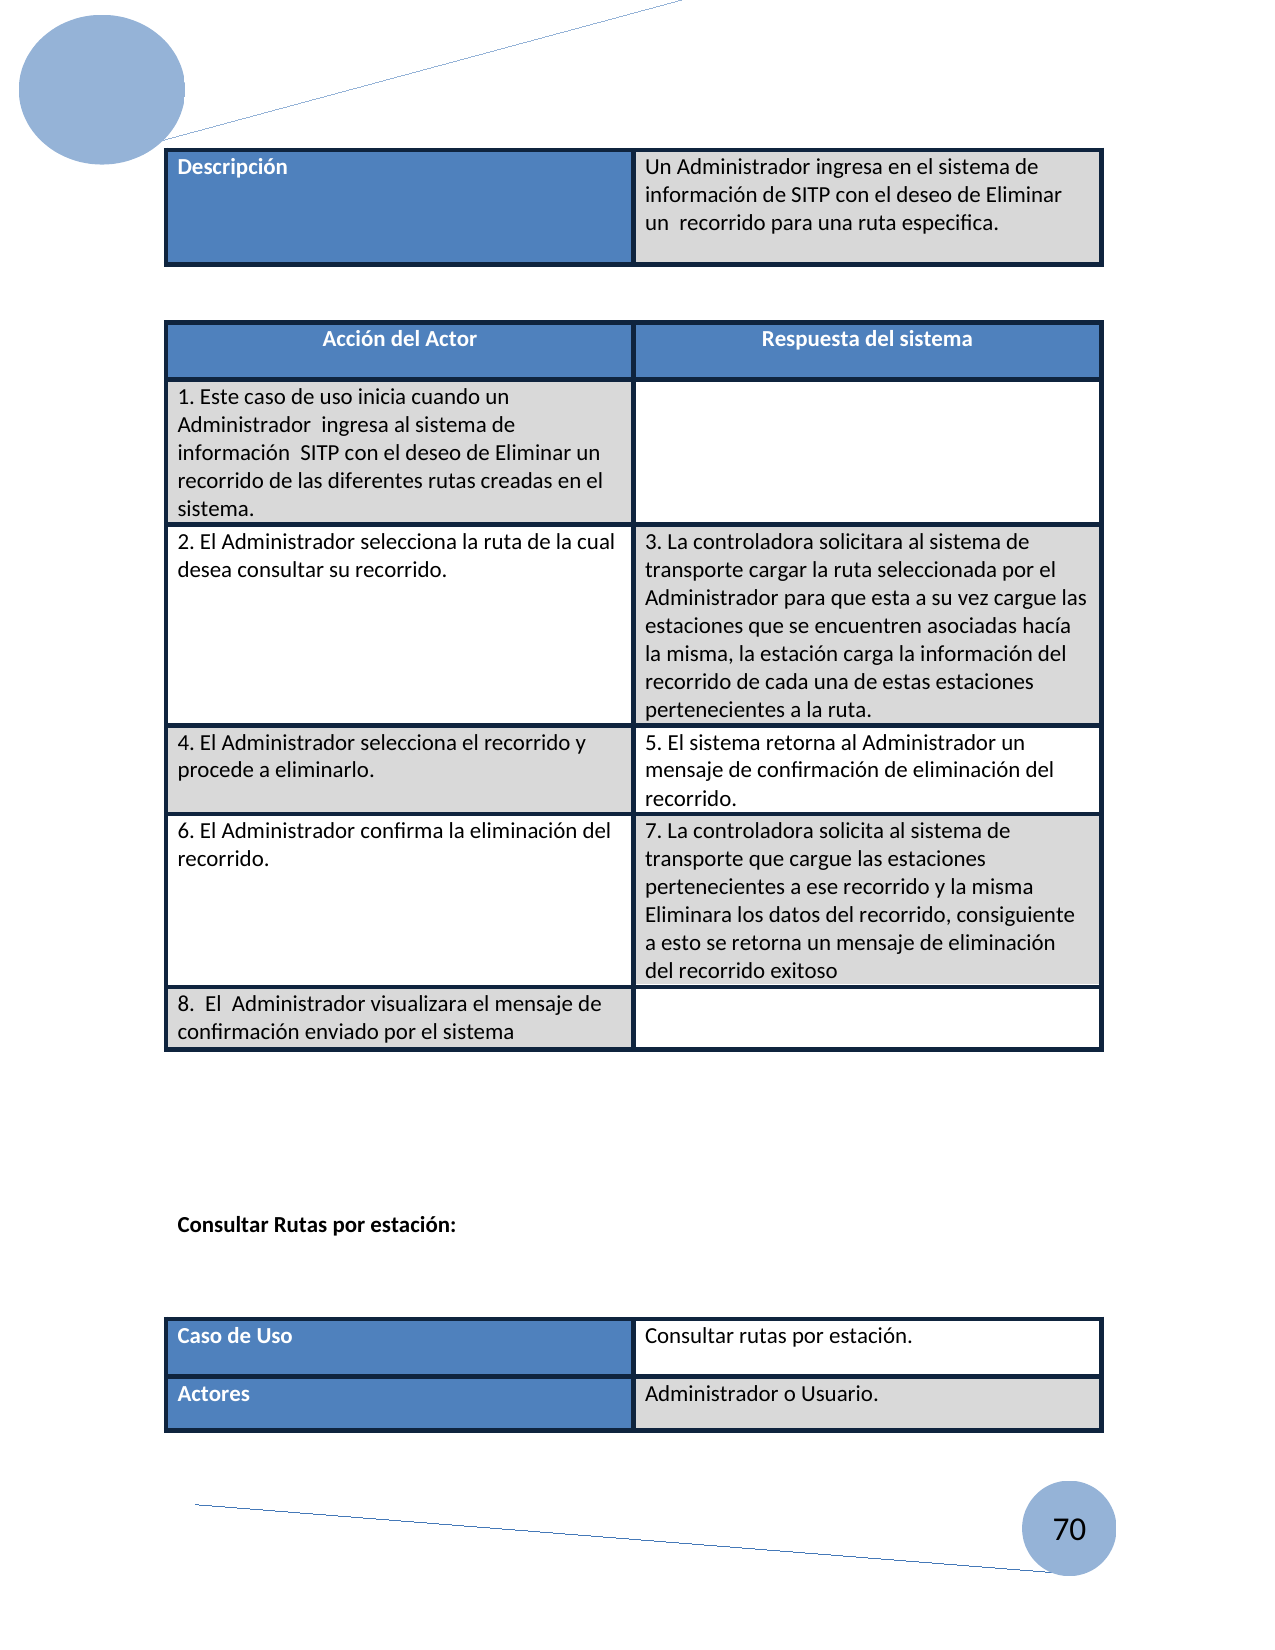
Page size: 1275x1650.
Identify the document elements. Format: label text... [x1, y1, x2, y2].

table_cell 5. El sistema retorna al Administrador un mensaje de confirmación de eliminación del recorrido. [636, 728, 1099, 812]
table_cell 6. El Administrador confirma la eliminación del recorrido. [168, 816, 631, 984]
table_cell 4. El Administrador selecciona el recorrido y procede a eliminarlo. [168, 728, 631, 812]
table_cell Actores [168, 1379, 631, 1428]
table_cell 3. La controladora solicitara al sistema de transporte cargar la ruta seleccionada por el Administrador para que esta a su vez cargue las estaciones que se encuentren asociadas hacía la misma, la estación carga la información del recorrido de cada una de estas estaciones pertenecientes a la ruta. [636, 527, 1099, 723]
table_cell Un Administrador ingresa en el sistema de información de SITP con el deseo de Eliminar un recorrido para una ruta especifica. [636, 152, 1099, 262]
table_cell 7. La controladora solicita al sistema de transporte que cargue las estaciones pertenecientes a ese recorrido y la misma Eliminara los datos del recorrido, consiguiente a esto se retorna un mensaje de eliminación del recorrido exitoso [636, 816, 1099, 984]
table_header Respuesta del sistema [636, 325, 1099, 377]
table_cell [636, 382, 1099, 522]
table_cell 2. El Administrador selecciona la ruta de la cual desea consultar su recorrido. [168, 527, 631, 723]
table_cell Administrador o Usuario. [636, 1379, 1099, 1428]
table_header Caso de Uso [168, 1321, 631, 1374]
table_header Consultar rutas por estación. [636, 1321, 1099, 1374]
table_header Acción del Actor [168, 325, 631, 377]
table_cell 1. Este caso de uso inicia cuando un Administrador ingresa al sistema de información SITP con el deseo de Eliminar un recorrido de las diferentes rutas creadas en el sistema. [168, 382, 631, 522]
table_cell Descripción [168, 152, 631, 262]
text Consultar Rutas por estación: [177, 1211, 1098, 1238]
table_cell 8. El Administrador visualizara el mensaje de confirmación enviado por el sistema [168, 989, 631, 1047]
table_cell [636, 989, 1099, 1047]
